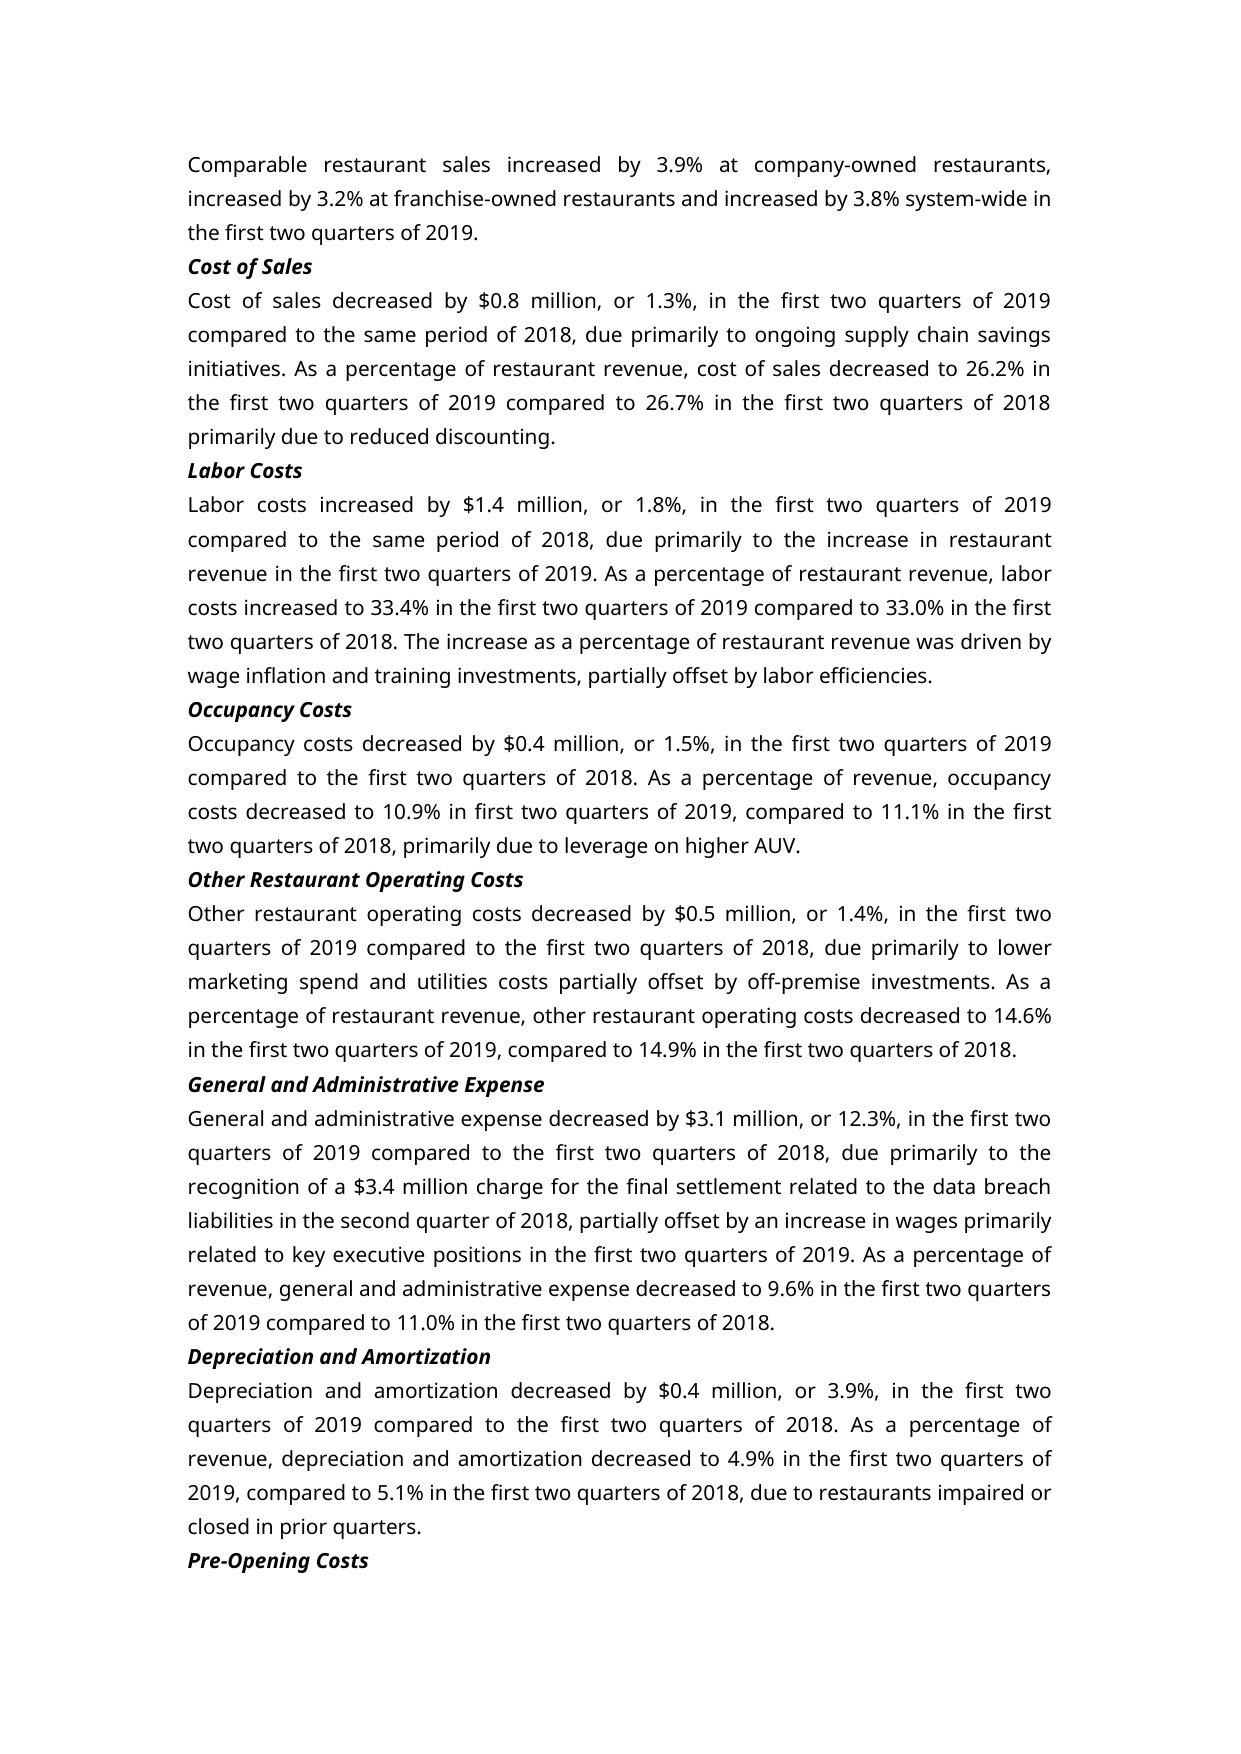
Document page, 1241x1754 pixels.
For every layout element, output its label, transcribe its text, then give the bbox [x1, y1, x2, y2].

text Cost of sales decreased by $0.8 million, or 1.3%, in the first two quarters of 2019 compared to the same period of 2018, due primarily to ongoing supply chain savings initiatives. As a percentage of restaurant revenue, cost of sales decreased to 26.2% in the first two quarters of 2019 compared to 26.7% in the first two quarters of 2018 primarily due to reduced discounting. [187, 286, 1053, 451]
text Other restaurant operating costs decreased by $0.5 million, or 1.4%, in the first two quarters of 2019 compared to the first two quarters of 2018, due primarily to lower marketing spend and utilities costs partially offset by off-premise investments. As a percentage of restaurant revenue, other restaurant operating costs decreased to 14.6% in the first two quarters of 2019, compared to 14.9% in the first two quarters of 2018. [187, 899, 1053, 1064]
text Occupancy costs decreased by $0.4 million, or 1.5%, in the first two quarters of 2019 compared to the first two quarters of 2018. As a percentage of revenue, occupancy costs decreased to 10.9% in first two quarters of 2019, compared to 11.1% in the first two quarters of 2018, primarily due to leverage on higher AUV. [187, 729, 1053, 860]
text General and Administrative Expense [187, 1070, 1053, 1098]
text Occupancy Costs [187, 695, 1053, 723]
text General and administrative expense decreased by $3.1 million, or 12.3%, in the first two quarters of 2019 compared to the first two quarters of 2018, due primarily to the recognition of a $3.4 million charge for the final settlement related to the data breach liabilities in the second quarter of 2018, partially offset by an increase in wages primarily related to key executive positions in the first two quarters of 2019. As a percentage of revenue, general and administrative expense decreased to 9.6% in the first two quarters of 2019 compared to 11.0% in the first two quarters of 2018. [187, 1104, 1053, 1337]
text Depreciation and amortization decreased by $0.4 million, or 3.9%, in the first two quarters of 2019 compared to the first two quarters of 2018. As a percentage of revenue, depreciation and amortization decreased to 4.9% in the first two quarters of 2019, compared to 5.1% in the first two quarters of 2018, due to restaurants impaired or closed in prior quarters. [187, 1376, 1053, 1541]
text Cost of Sales [187, 252, 1053, 281]
text Depreciation and Amortization [187, 1342, 1053, 1371]
text Pre-Opening Costs [187, 1547, 1053, 1575]
text Other Restaurant Operating Costs [187, 865, 1053, 894]
text Labor costs increased by $1.4 million, or 1.8%, in the first two quarters of 2019 compared to the same period of 2018, due primarily to the increase in restaurant revenue in the first two quarters of 2019. As a percentage of restaurant revenue, labor costs increased to 33.4% in the first two quarters of 2019 compared to 33.0% in the first two quarters of 2018. The increase as a percentage of restaurant revenue was driven by wage inflation and training investments, partially offset by labor efficiencies. [187, 491, 1053, 689]
text Comparable restaurant sales increased by 3.9% at company-owned restaurants, increased by 3.2% at franchise-owned restaurants and increased by 3.8% system-wide in the first two quarters of 2019. [187, 150, 1053, 247]
text Labor Costs [187, 457, 1053, 485]
